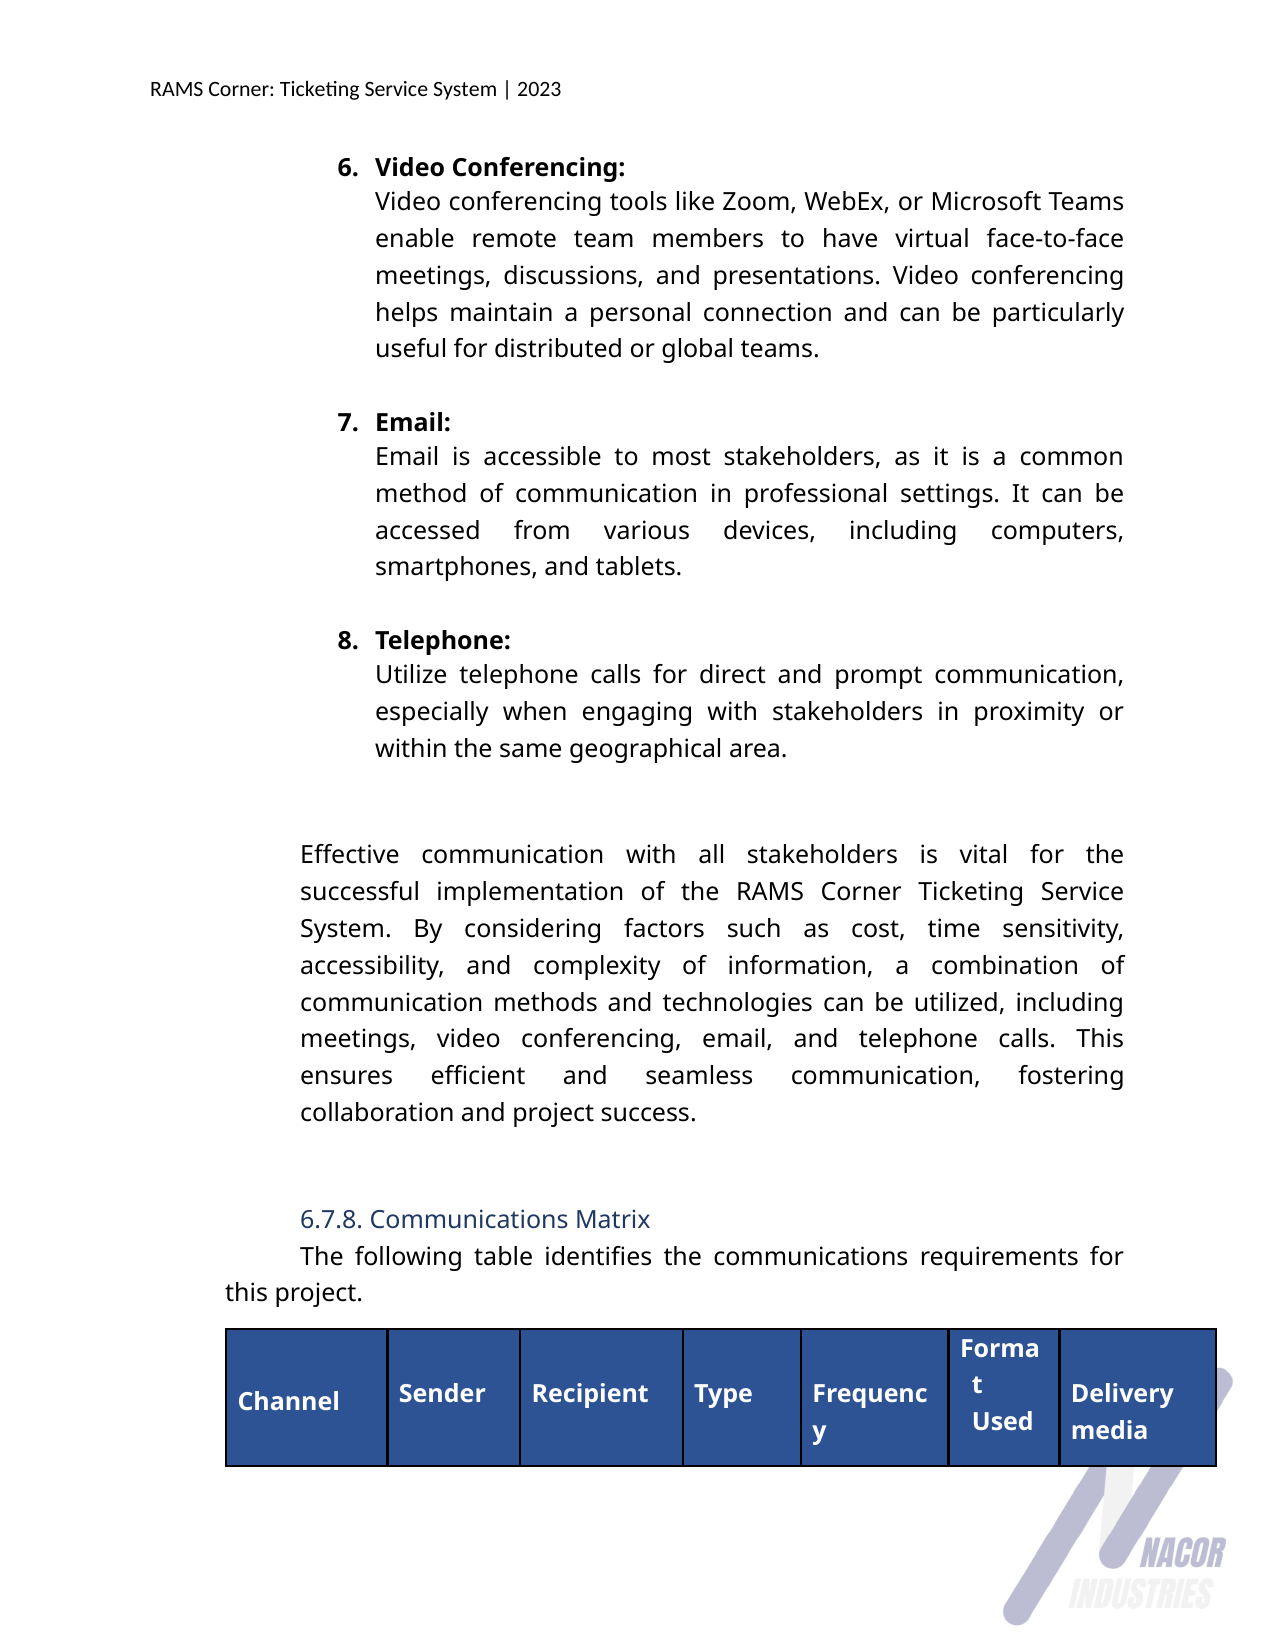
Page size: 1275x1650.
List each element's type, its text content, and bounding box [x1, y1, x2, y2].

table_header Delivery media [1061, 1330, 1215, 1465]
picture [968, 1322, 1260, 1637]
subtitle 6.7.8. Communications Matrix [300, 1201, 1125, 1235]
list Video Conferencing: [337, 150, 1125, 184]
list Email: [337, 405, 1125, 439]
table_header Type [684, 1330, 800, 1465]
table_header Frequency [802, 1330, 947, 1465]
text Effective communication with all stakeholders is vital for the successful implementation of the RAMS Corner Ticketing Service System. By considering factors such as cost, time sensitivity, accessibility, and complexity of information, a combination of communication methods and technologies can be utilized, including meetings, video conferencing, email, and telephone calls. This ensures efficient and seamless communication, fostering collaboration and project success. [300, 837, 1125, 1128]
text Utilize telephone calls for direct and prompt communication, especially when engaging with stakeholders in proximity or within the same geographical area. [375, 657, 1125, 764]
table_header Format Used [950, 1330, 1058, 1465]
list Telephone: [337, 623, 1125, 657]
text The following table identifies the communications requirements for this project. [225, 1238, 1125, 1309]
table_header Recipient [521, 1330, 682, 1465]
table_header Channel [227, 1330, 386, 1465]
table_header Sender [389, 1330, 519, 1465]
list Video conferencing tools like Zoom, WebEx, or Microsoft Teams enable remote team members to have virtual face-to-face meetings, discussions, and presentations. Video conferencing helps maintain a personal connection and can be particularly useful for distributed or global teams. [375, 184, 1125, 365]
list Email is accessible to most stakeholders, as it is a common method of communication in professional settings. It can be accessed from various devices, including computers, smartphones, and tablets. [375, 439, 1125, 583]
